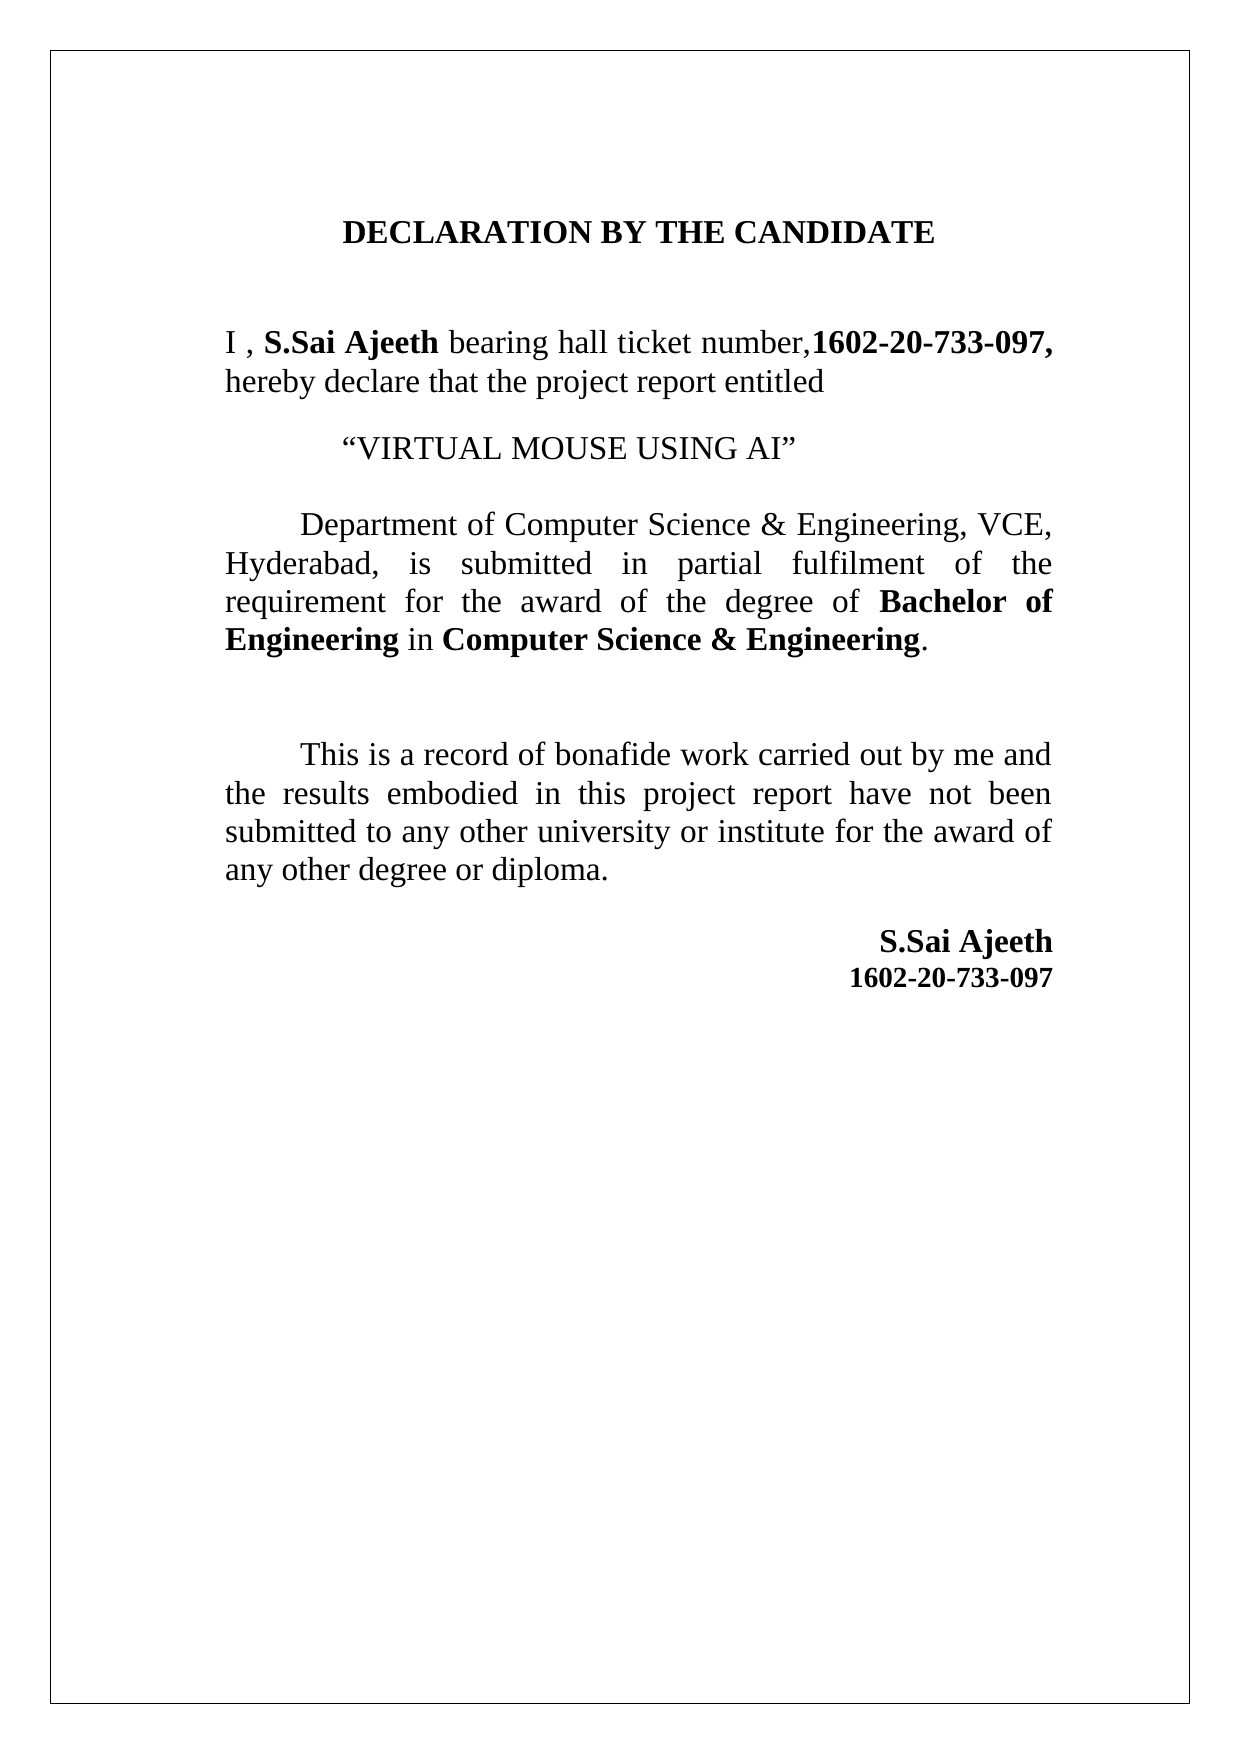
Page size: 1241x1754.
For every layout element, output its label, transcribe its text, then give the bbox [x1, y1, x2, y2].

text I , S.Sai Ajeeth bearing hall ticket number,1602-20-733-097, hereby declare that the project report entitled [225, 322, 1053, 399]
text DECLARATION BY THE CANDIDATE [225, 212, 1053, 251]
text S.Sai Ajeeth [225, 921, 1053, 960]
text This is a record of bonafide work carried out by me and the results embodied in this project report have not been submitted to any other university or institute for the award of any other degree or diploma. [225, 734, 1053, 888]
text Department of Computer Science & Engineering, VCE, Hyderabad, is submitted in partial fulfilment of the requirement for the award of the degree of Bachelor of Engineering in Computer Science & Engineering. [225, 504, 1053, 658]
text “VIRTUAL MOUSE USING AI” [225, 428, 1053, 466]
text 1602-20-733-097 [225, 960, 1053, 993]
